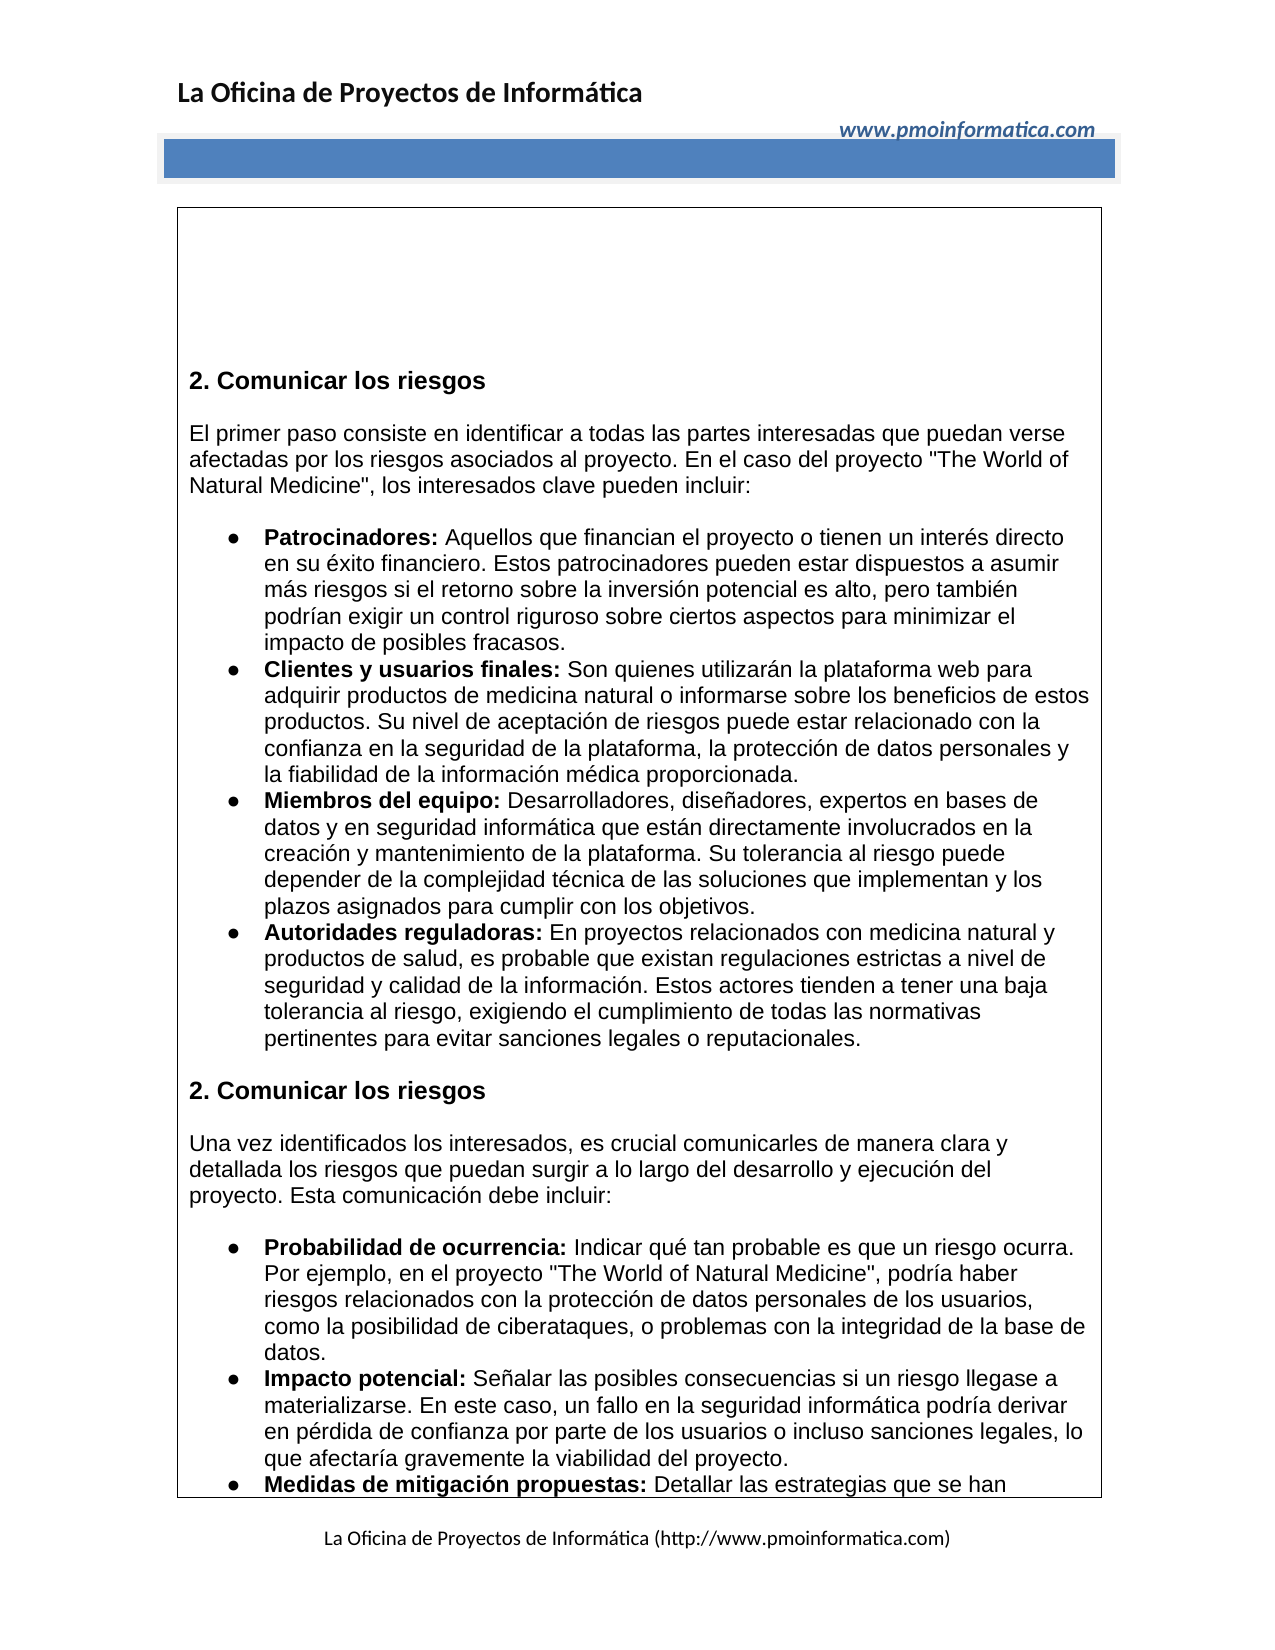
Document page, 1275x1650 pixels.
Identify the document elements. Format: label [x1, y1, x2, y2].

table_header [178, 208, 1101, 1497]
